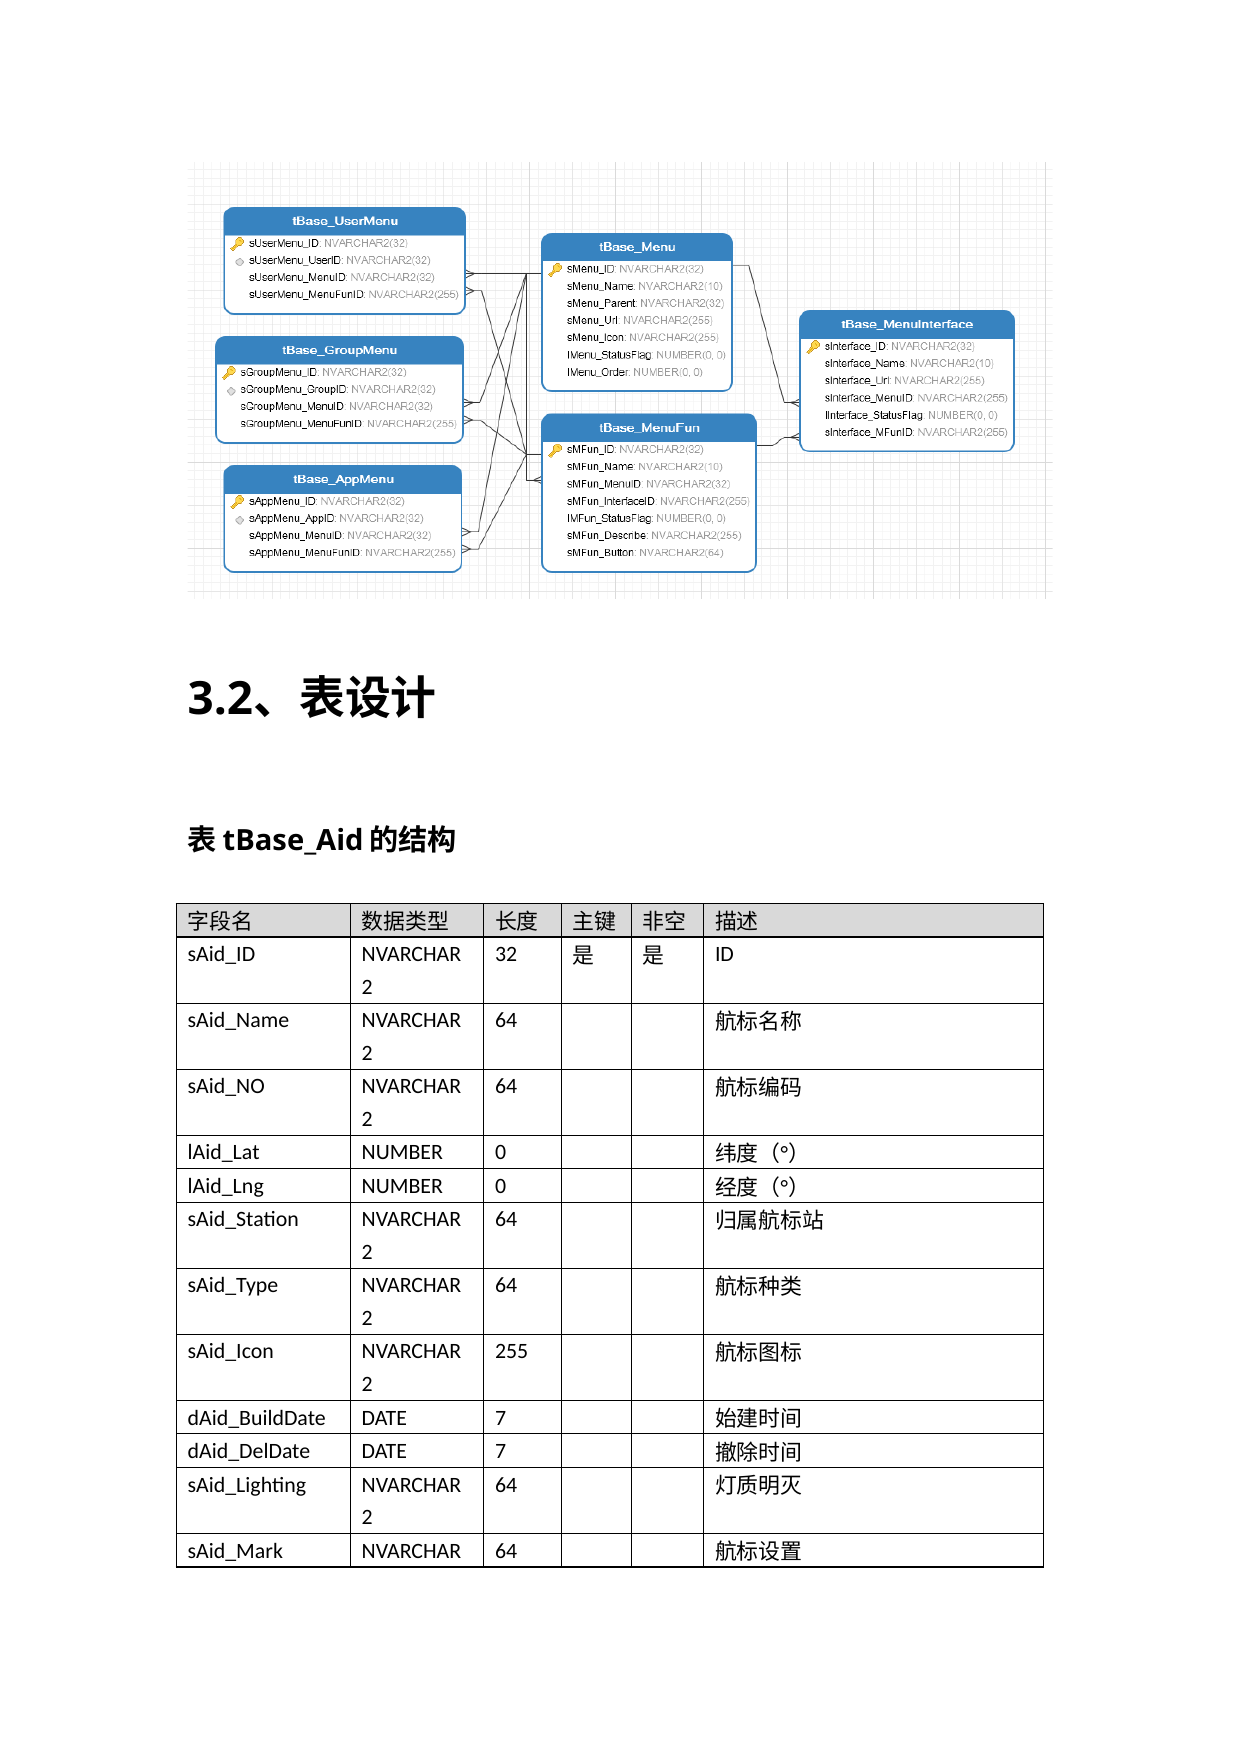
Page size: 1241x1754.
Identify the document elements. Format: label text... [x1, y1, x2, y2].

table_cell 归属航标站 [704, 1203, 1043, 1268]
table_cell 0 [484, 1136, 561, 1168]
table_cell 64 [484, 1269, 561, 1334]
table_cell NUMBER [351, 1169, 483, 1202]
table_cell [632, 1004, 703, 1068]
table_cell NVARCHAR2 [351, 938, 483, 1002]
table_cell 64 [484, 1203, 561, 1268]
table_cell sAid_Icon [177, 1335, 350, 1400]
table_header 非空 [632, 904, 703, 936]
table_cell 7 [484, 1401, 561, 1433]
table_cell sAid_ID [177, 938, 350, 1002]
table_cell [632, 1203, 703, 1268]
table_cell [562, 1335, 631, 1400]
table_cell NVARCHAR2 [351, 1004, 483, 1068]
table_cell [632, 1401, 703, 1433]
table_cell [562, 1434, 631, 1467]
table_cell 经度（°） [704, 1169, 1043, 1202]
table_header 数据类型 [351, 904, 483, 936]
subtitle 3.2、表设计 [187, 646, 1053, 744]
table_cell [632, 1136, 703, 1168]
table_header 主键 [562, 904, 631, 936]
table_cell 航标图标 [704, 1335, 1043, 1400]
table_header 描述 [704, 904, 1043, 936]
table_cell 0 [484, 1169, 561, 1202]
table_cell ID [704, 938, 1043, 1002]
table_cell 撤除时间 [704, 1434, 1043, 1467]
table_cell [562, 1468, 631, 1533]
table_cell 32 [484, 938, 561, 1002]
table_cell sAid_Mark [177, 1534, 350, 1566]
table_cell DATE [351, 1434, 483, 1467]
table_cell sAid_Station [177, 1203, 350, 1268]
table_cell [562, 1169, 631, 1202]
table_cell 64 [484, 1070, 561, 1134]
table_cell NVARCHAR2 [351, 1335, 483, 1400]
table_cell 航标名称 [704, 1004, 1043, 1068]
table_cell 7 [484, 1434, 561, 1467]
text 表tBase_Aid的结构 [187, 805, 1053, 870]
table_cell [562, 1534, 631, 1566]
table_cell sAid_NO [177, 1070, 350, 1134]
table_cell [632, 1070, 703, 1134]
table_cell 航标设置 [704, 1534, 1043, 1566]
table_cell [632, 1434, 703, 1467]
table_cell 255 [484, 1335, 561, 1400]
table_cell sAid_Name [177, 1004, 350, 1068]
table_cell [562, 1070, 631, 1134]
table_cell lAid_Lat [177, 1136, 350, 1168]
table_cell [562, 1136, 631, 1168]
table_cell [562, 1401, 631, 1433]
table_cell DATE [351, 1401, 483, 1433]
table_cell 是 [562, 938, 631, 1002]
table_cell 64 [484, 1004, 561, 1068]
table_cell sAid_Lighting [177, 1468, 350, 1533]
table_header 字段名 [177, 904, 350, 936]
table_cell 航标种类 [704, 1269, 1043, 1334]
table_cell [632, 1335, 703, 1400]
table_cell NVARCHAR2 [351, 1534, 483, 1566]
table_cell 始建时间 [704, 1401, 1043, 1433]
table_cell [632, 1269, 703, 1334]
table_cell NVARCHAR2 [351, 1468, 483, 1533]
table_header 长度 [484, 904, 561, 936]
table_cell 纬度（°） [704, 1136, 1043, 1168]
table_cell NUMBER [351, 1136, 483, 1168]
table_cell NVARCHAR2 [351, 1269, 483, 1334]
table_cell lAid_Lng [177, 1169, 350, 1202]
table_cell dAid_BuildDate [177, 1401, 350, 1433]
table_cell 是 [632, 938, 703, 1002]
table_cell [632, 1534, 703, 1566]
picture [187, 162, 1053, 599]
table_cell NVARCHAR2 [351, 1070, 483, 1134]
table_cell 64 [484, 1468, 561, 1533]
table_cell 灯质明灭 [704, 1468, 1043, 1533]
table_cell [562, 1203, 631, 1268]
table_cell [562, 1004, 631, 1068]
table_cell [632, 1169, 703, 1202]
table_cell 航标编码 [704, 1070, 1043, 1134]
table_cell sAid_Type [177, 1269, 350, 1334]
table_cell NVARCHAR2 [351, 1203, 483, 1268]
table_cell dAid_DelDate [177, 1434, 350, 1467]
table_cell [632, 1468, 703, 1533]
table_cell 64 [484, 1534, 561, 1566]
table_cell [562, 1269, 631, 1334]
